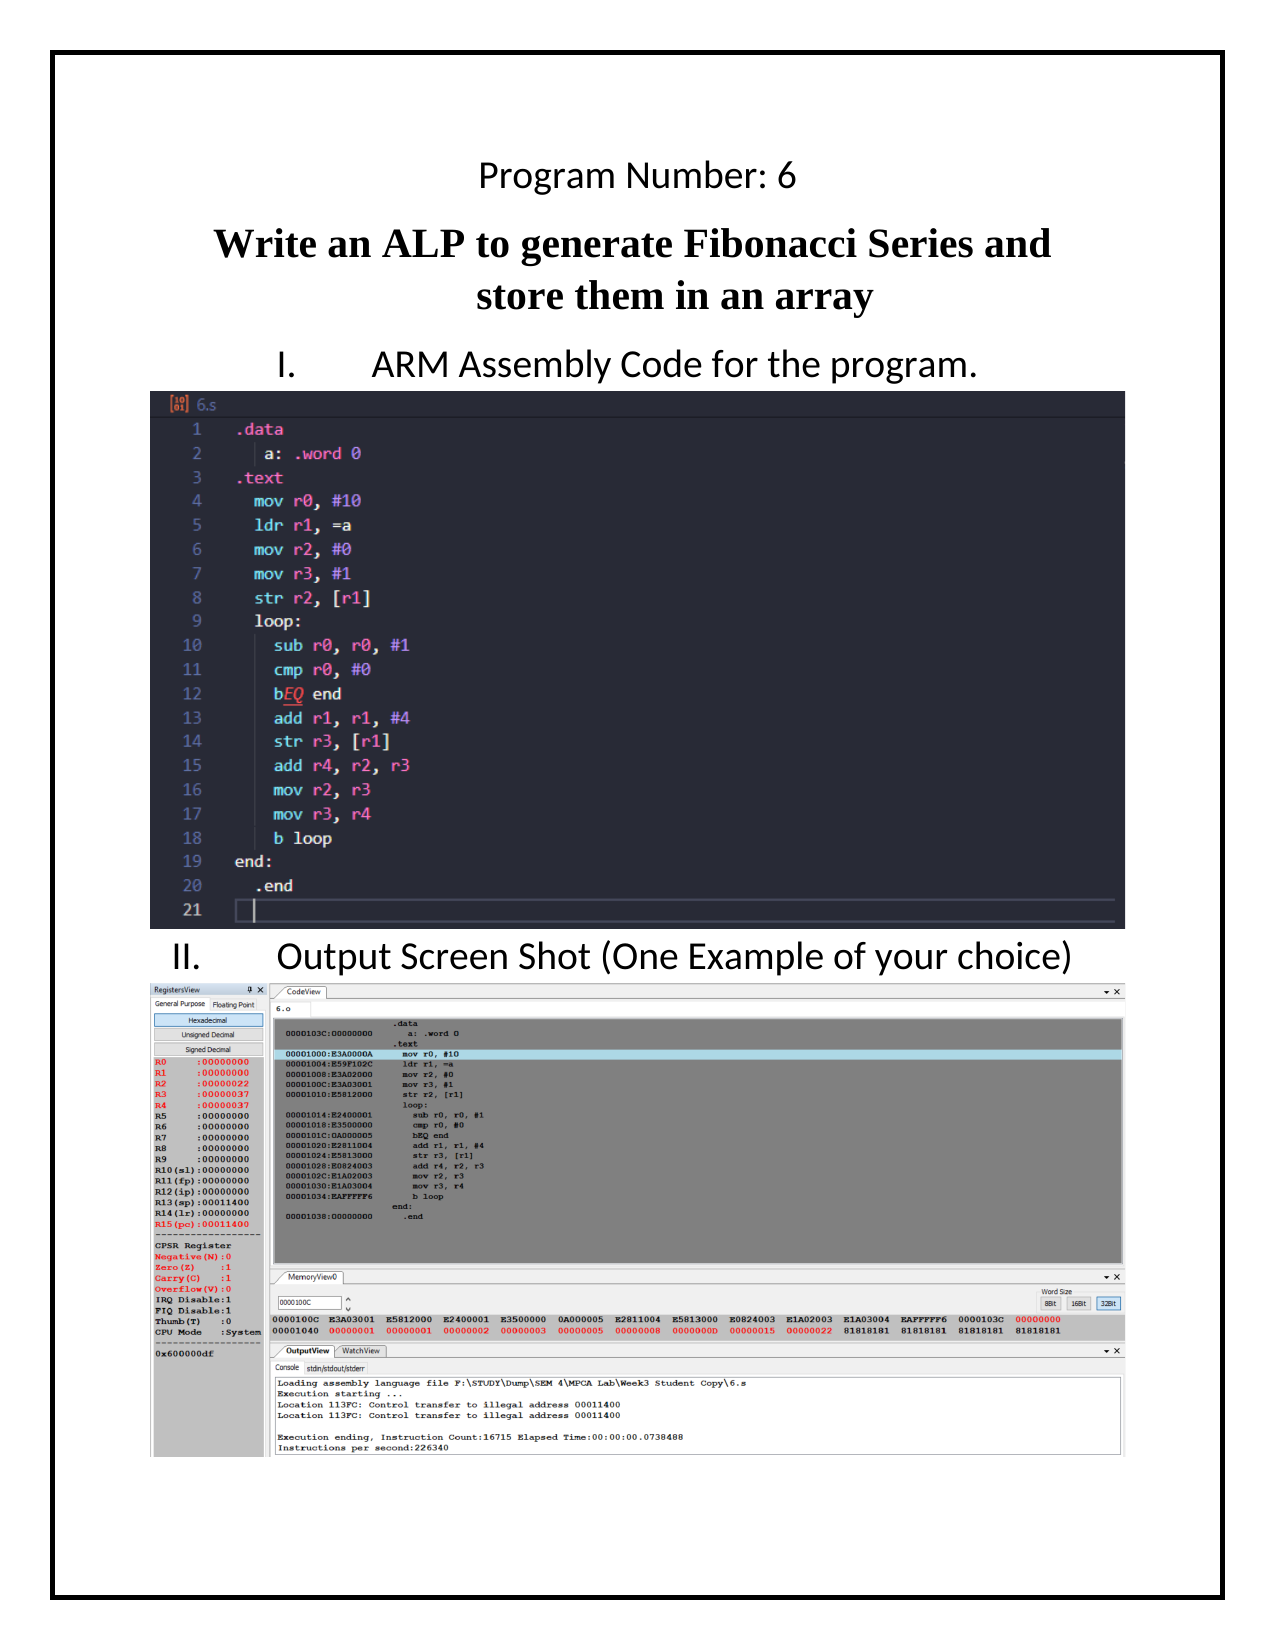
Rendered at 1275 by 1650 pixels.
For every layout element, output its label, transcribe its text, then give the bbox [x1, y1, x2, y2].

picture [150, 983, 1125, 1457]
list Output Screen Shot (One Example of your choice) [150, 931, 1125, 979]
picture [150, 391, 1125, 929]
text Program Number: 6 [150, 150, 1125, 198]
text Write an ALP to generate Fibonacci Series and store them in an array [150, 219, 1125, 318]
list ARM Assembly Code for the program. [150, 339, 1125, 387]
